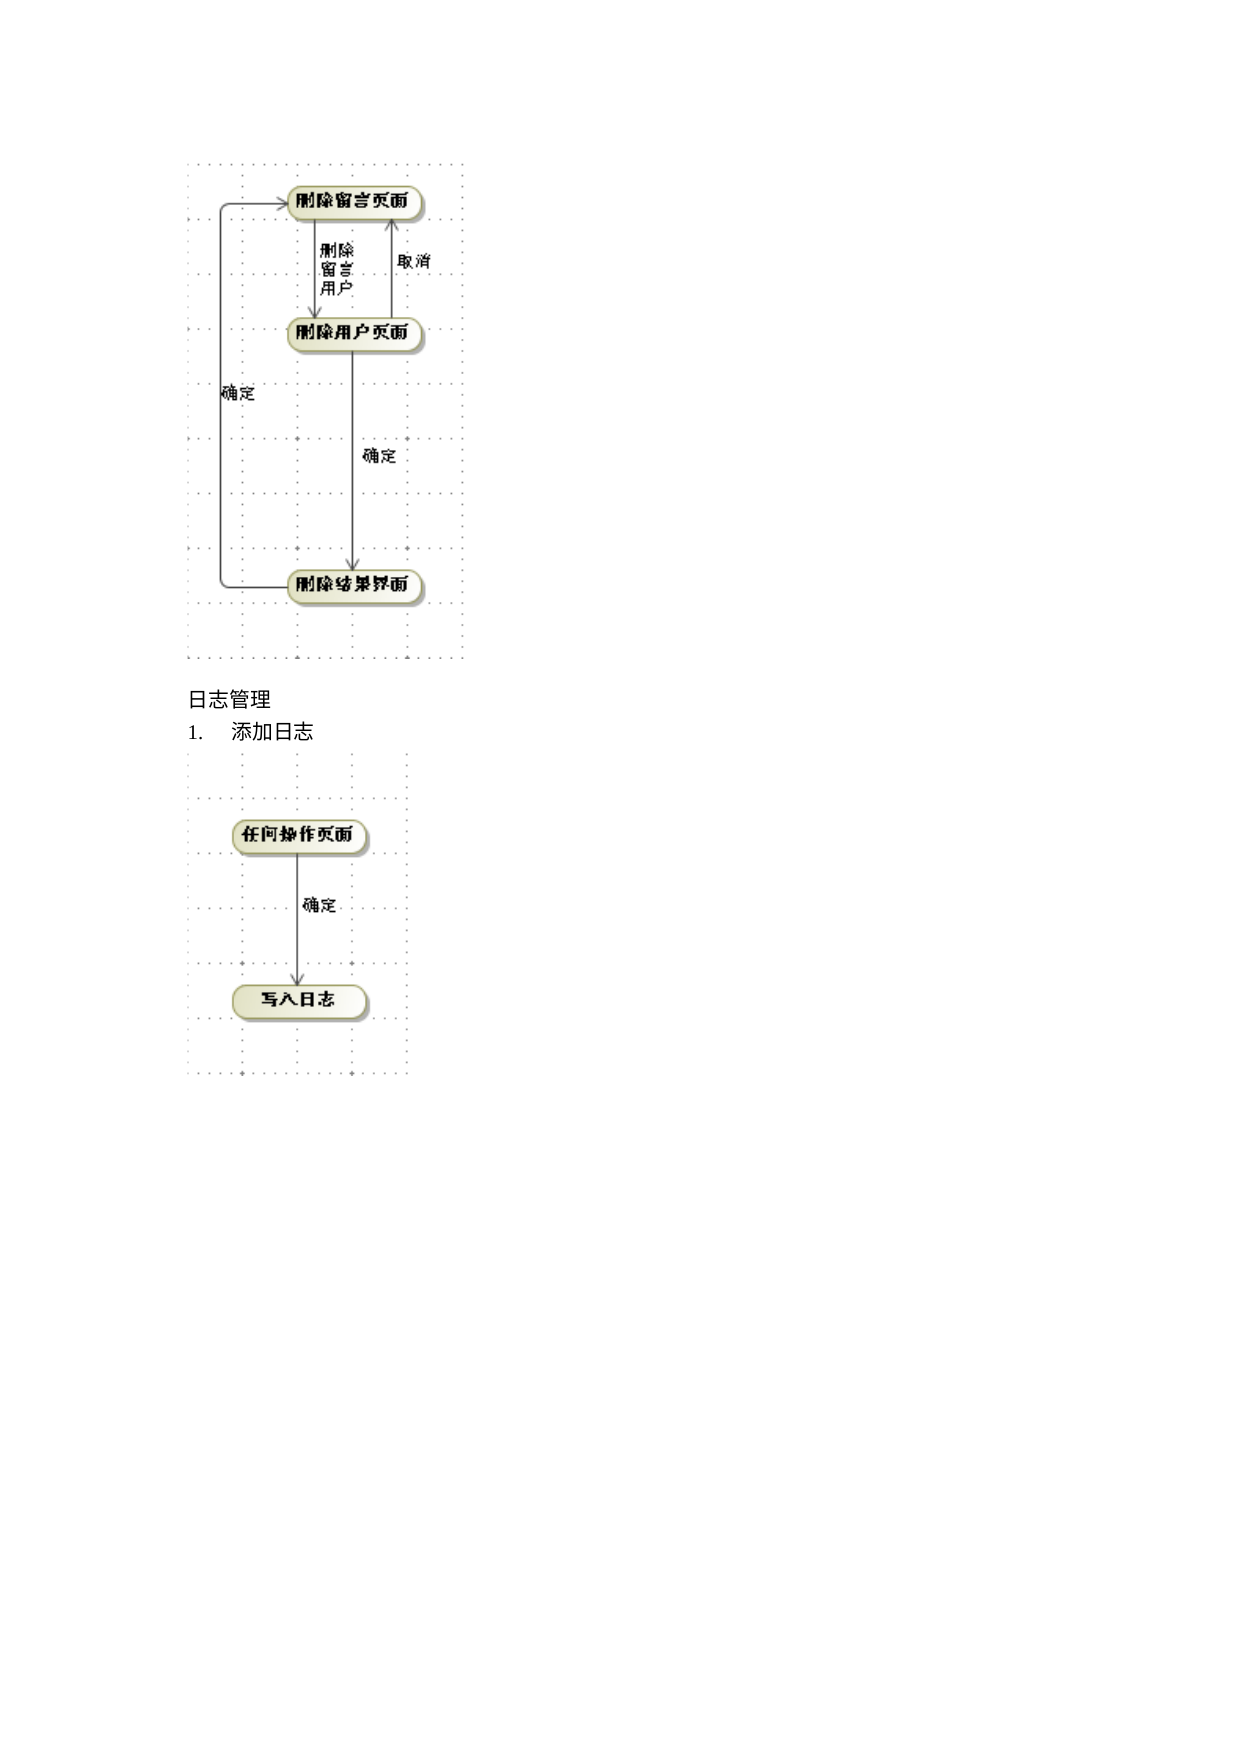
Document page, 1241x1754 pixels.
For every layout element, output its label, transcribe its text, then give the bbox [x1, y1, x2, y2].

picture [187, 747, 411, 1076]
text 日志管理 [187, 682, 1053, 714]
picture [187, 162, 464, 659]
list 添加日志 [187, 714, 1053, 747]
